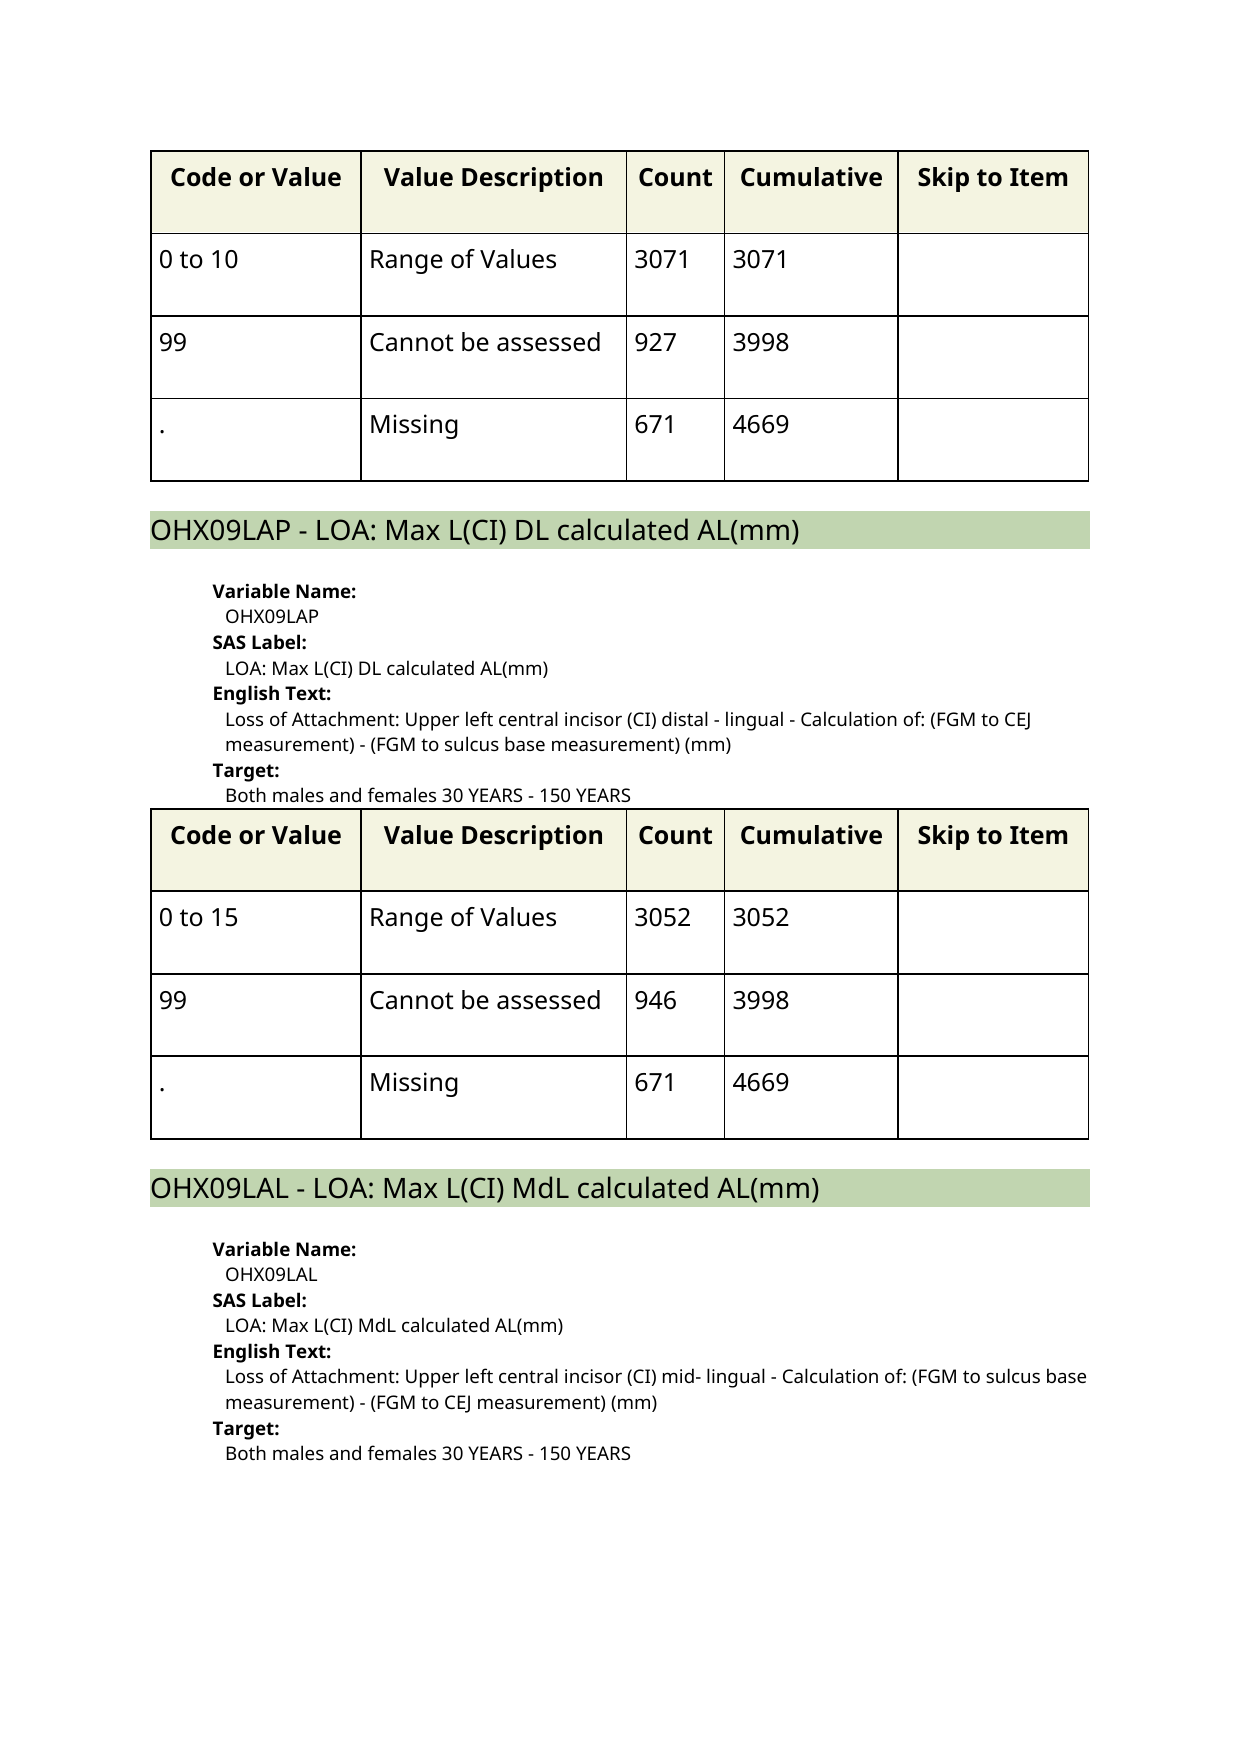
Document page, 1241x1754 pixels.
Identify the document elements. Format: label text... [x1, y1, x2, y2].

text Both males and females 30 YEARS - 150 YEARS [225, 782, 1090, 808]
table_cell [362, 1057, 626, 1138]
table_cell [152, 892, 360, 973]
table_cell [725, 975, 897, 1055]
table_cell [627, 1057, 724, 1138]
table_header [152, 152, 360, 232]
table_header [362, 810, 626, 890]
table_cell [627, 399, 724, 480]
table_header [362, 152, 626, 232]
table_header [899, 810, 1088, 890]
text LOA: Max L(CI) DL calculated AL(mm) [225, 655, 1090, 680]
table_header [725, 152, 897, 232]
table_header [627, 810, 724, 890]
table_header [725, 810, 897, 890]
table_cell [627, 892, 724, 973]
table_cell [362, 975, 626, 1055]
text OHX09LAP [225, 604, 1090, 629]
text English Text: [212, 680, 1090, 706]
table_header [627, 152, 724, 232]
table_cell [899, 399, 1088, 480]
text Variable Name: [212, 578, 1090, 604]
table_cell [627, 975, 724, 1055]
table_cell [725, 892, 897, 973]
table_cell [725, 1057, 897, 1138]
text SAS Label: [212, 629, 1090, 655]
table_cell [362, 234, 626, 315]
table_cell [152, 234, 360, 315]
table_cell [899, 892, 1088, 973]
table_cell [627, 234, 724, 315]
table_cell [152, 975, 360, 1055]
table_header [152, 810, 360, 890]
text Loss of Attachment: Upper left central incisor (CI) mid- lingual - Calculation of: (FGM to sulcus base measurement) - (FGM to CEJ measurement) (mm) [225, 1364, 1090, 1415]
text Target: [212, 757, 1090, 782]
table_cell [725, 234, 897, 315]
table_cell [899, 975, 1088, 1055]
text OHX09LAL - LOA: Max L(CI) MdL calculated AL(mm) [150, 1169, 1090, 1207]
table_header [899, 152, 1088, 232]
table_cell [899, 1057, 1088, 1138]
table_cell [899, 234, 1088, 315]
text Target: [212, 1415, 1090, 1440]
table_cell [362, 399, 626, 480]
text Both males and females 30 YEARS - 150 YEARS [225, 1440, 1090, 1466]
text Variable Name: [212, 1236, 1090, 1262]
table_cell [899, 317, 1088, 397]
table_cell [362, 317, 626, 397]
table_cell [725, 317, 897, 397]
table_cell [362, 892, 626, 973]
text SAS Label: [212, 1287, 1090, 1313]
text OHX09LAL [225, 1262, 1090, 1287]
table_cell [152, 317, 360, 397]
text OHX09LAP - LOA: Max L(CI) DL calculated AL(mm) [150, 511, 1090, 549]
text Loss of Attachment: Upper left central incisor (CI) distal - lingual - Calculation of: (FGM to CEJ measurement) - (FGM to sulcus base measurement) (mm) [225, 706, 1090, 757]
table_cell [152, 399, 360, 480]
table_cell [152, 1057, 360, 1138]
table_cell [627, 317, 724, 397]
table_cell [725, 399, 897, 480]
text English Text: [212, 1338, 1090, 1364]
text LOA: Max L(CI) MdL calculated AL(mm) [225, 1313, 1090, 1338]
